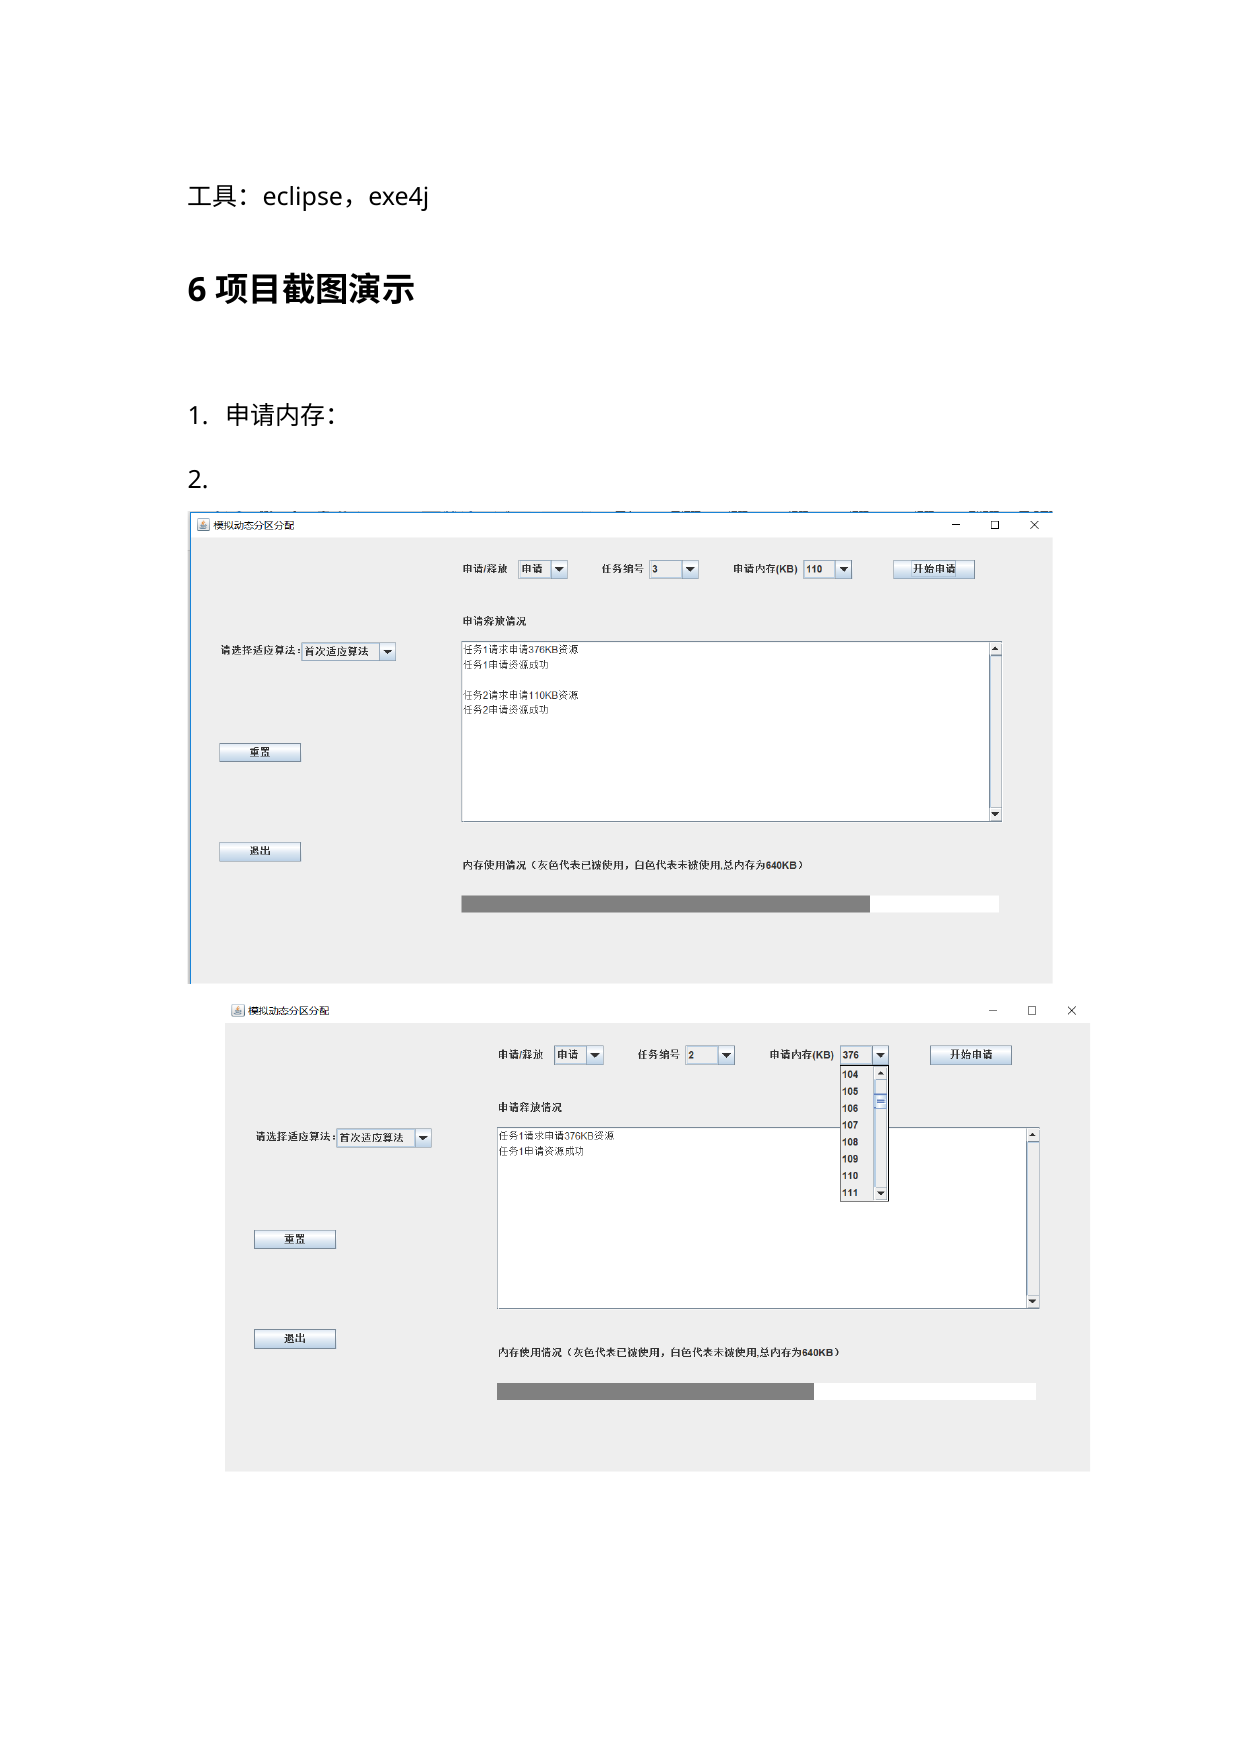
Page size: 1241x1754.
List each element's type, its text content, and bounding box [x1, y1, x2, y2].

text 工具：eclipse，exe4j [187, 162, 1053, 227]
list 申请内存： [187, 381, 1053, 446]
picture [225, 998, 1091, 1472]
subtitle 6 项目截图演示 [187, 254, 1053, 319]
picture [187, 511, 1053, 984]
